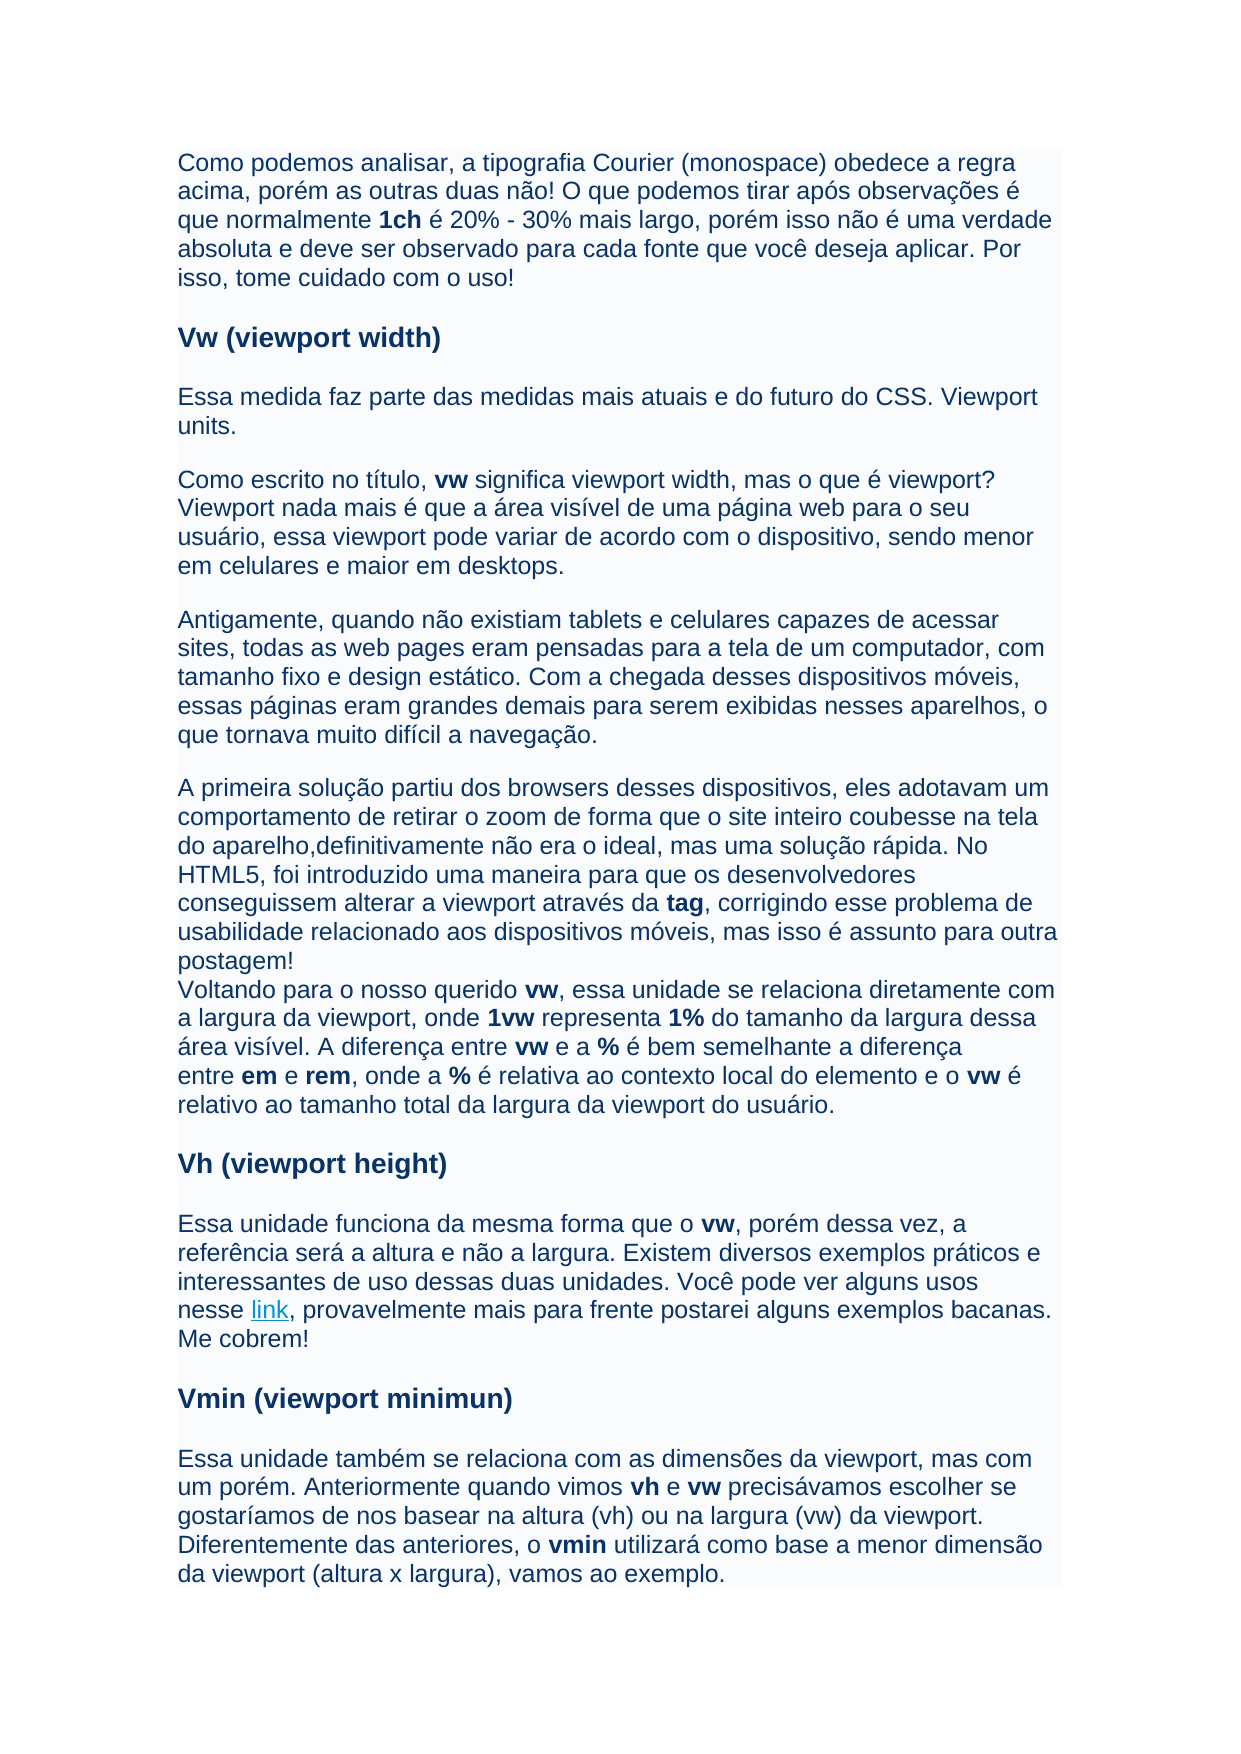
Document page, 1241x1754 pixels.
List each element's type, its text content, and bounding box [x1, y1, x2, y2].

text Como podemos analisar, a tipografia Courier (monospace) obedece a regra acima, porém as outras duas não! O que podemos tirar após observações é que normalmente 1ch é 20% - 30% mais largo, porém isso não é uma verdade absoluta e deve ser observado para cada fonte que você deseja aplicar. Por isso, tome cuidado com o uso! [177, 148, 1063, 291]
text Essa unidade também se relaciona com as dimensões da viewport, mas com um porém. Anteriormente quando vimos vh e vw precisávamos escolher se gostaríamos de nos basear na altura (vh) ou na largura (vw) da viewport. [177, 1443, 1063, 1530]
text Vh (viewport height) [177, 1147, 1063, 1180]
text Antigamente, quando não existiam tablets e celulares capazes de acessar sites, todas as web pages eram pensadas para a tela de um computador, com tamanho fixo e design estático. Com a chegada desses dispositivos móveis, essas páginas eram grandes demais para serem exibidas nesses aparelhos, o que tornava muito difícil a navegação. [177, 604, 1063, 748]
text Vmin (viewport minimun) [177, 1382, 1063, 1414]
text Viewport nada mais é que a área visível de uma página web para o seu usuário, essa viewport pode variar de acordo com o dispositivo, sendo menor em celulares e maior em desktops. [177, 493, 1063, 579]
text Vw (viewport width) [177, 321, 1063, 353]
text Diferentemente das anteriores, o vmin utilizará como base a menor dimensão da viewport (altura x largura), vamos ao exemplo. [177, 1530, 1063, 1587]
text Voltando para o nosso querido vw, essa unidade se relaciona diretamente com a largura da viewport, onde 1vw representa 1% do tamanho da largura dessa área visível. A diferença entre vw e a % é bem semelhante a diferença entre em e rem, onde a % é relativa ao contexto local do elemento e o vw é relativo ao tamanho total da largura da viewport do usuário. [177, 974, 1063, 1118]
text Essa medida faz parte das medidas mais atuais e do futuro do CSS. Viewport units. [177, 382, 1063, 439]
text Essa unidade funciona da mesma forma que o vw, porém dessa vez, a referência será a altura e não a largura. Existem diversos exemplos práticos e interessantes de uso dessas duas unidades. Você pode ver alguns usos nesse link, provavelmente mais para frente postarei alguns exemplos bacanas. Me cobrem! [177, 1209, 1063, 1353]
text A primeira solução partiu dos browsers desses dispositivos, eles adotavam um comportamento de retirar o zoom de forma que o site inteiro coubesse na tela do aparelho,definitivamente não era o ideal, mas uma solução rápida. No HTML5, foi introduzido uma maneira para que os desenvolvedores conseguissem alterar a viewport através da tag, corrigindo esse problema de usabilidade relacionado aos dispositivos móveis, mas isso é assunto para outra postagem! [177, 773, 1063, 974]
text Como escrito no título, vw significa viewport width, mas o que é viewport? [177, 464, 1063, 493]
